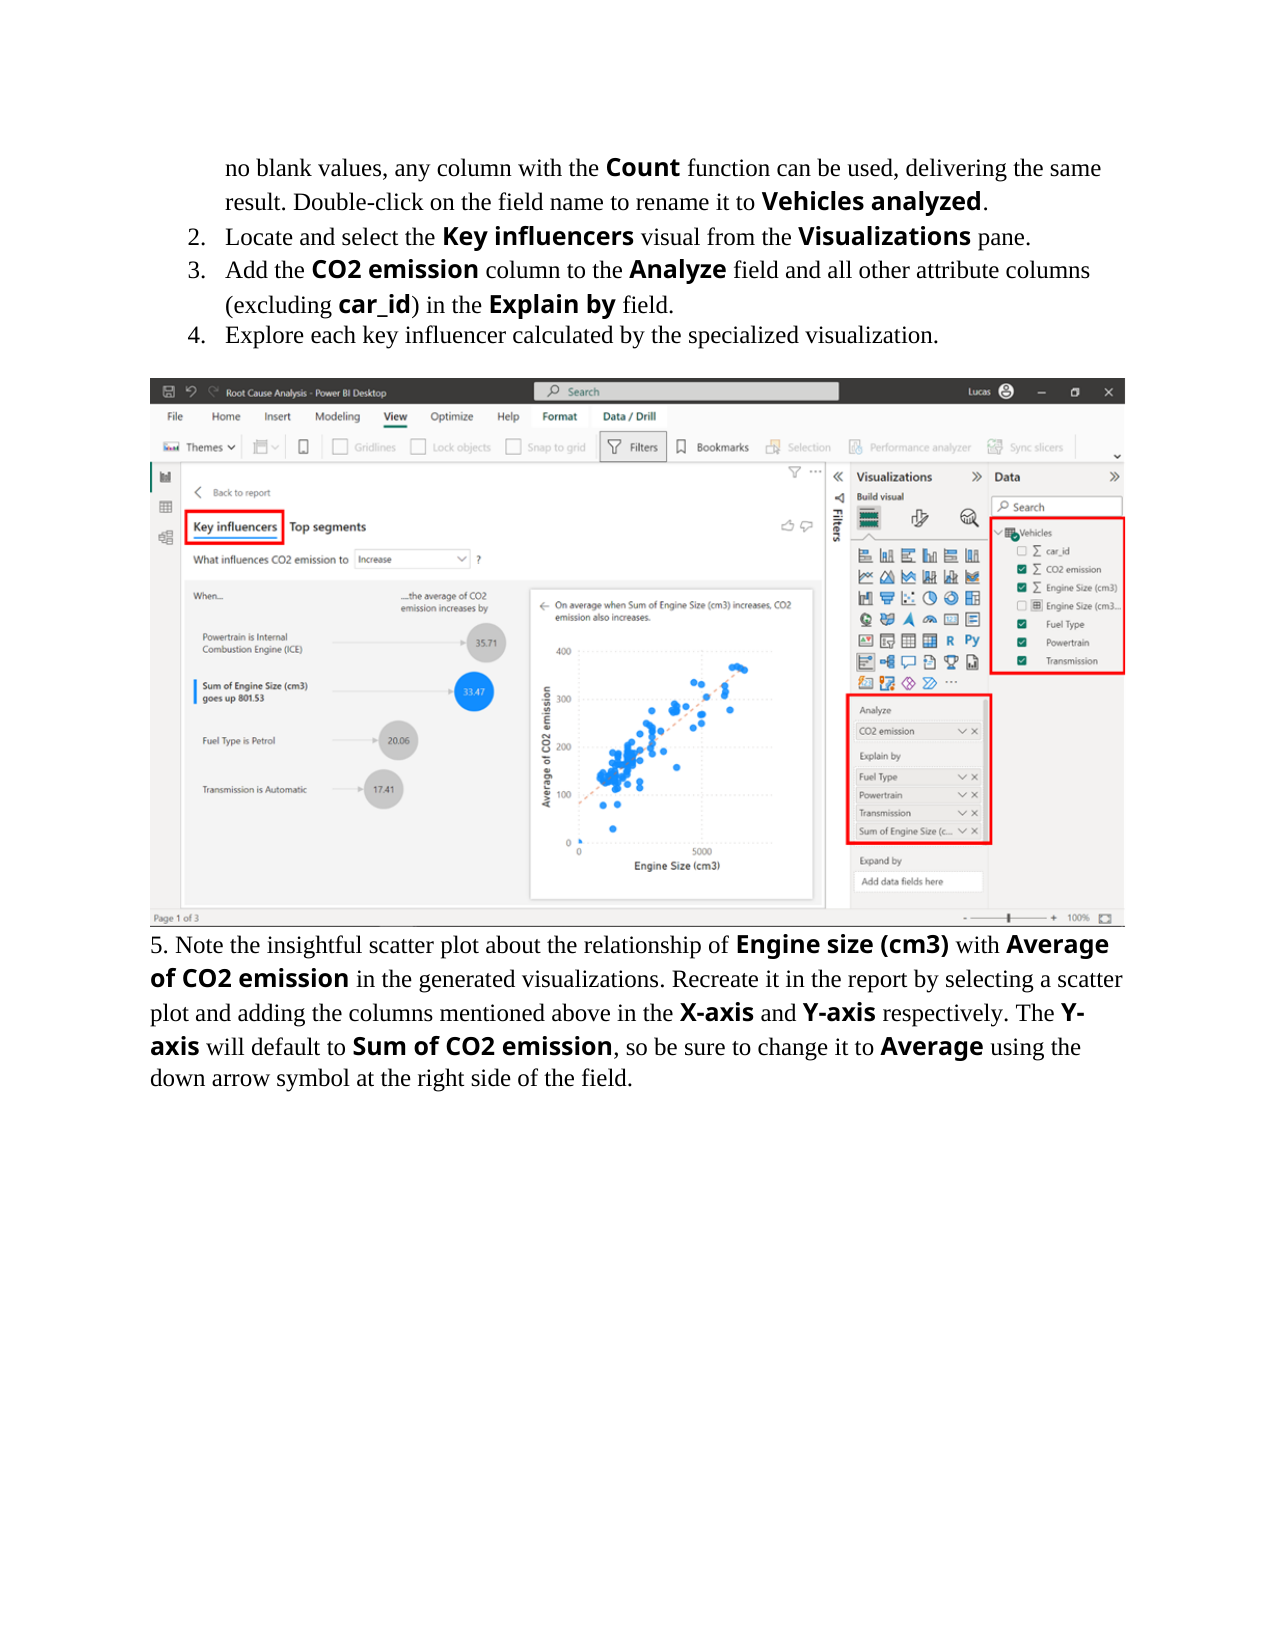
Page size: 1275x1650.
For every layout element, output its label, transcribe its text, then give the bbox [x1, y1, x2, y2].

text 5. Note the insightful scatter plot about the relationship of Engine size (cm3) with Average of CO2 emission in the generated visualizations. Recreate it in the report by selecting a scatter plot and adding the columns mentioned above in the X-axis and Y-axis respectively. The Y-axis will default to Sum of CO2 emission, so be sure to change it to Average using the down arrow symbol at the right side of the field. [150, 927, 1125, 1092]
picture [150, 378, 1125, 927]
list Locate and select the Key influencers visual from the Visualizations pane. [187, 218, 1125, 252]
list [187, 150, 1125, 218]
list Explore each key influencer calculated by the specialized visualization. [187, 320, 1125, 349]
list Add the CO2 emission column to the Analyze field and all other attribute columns (excluding car_id) in the Explain by field. [187, 252, 1125, 320]
